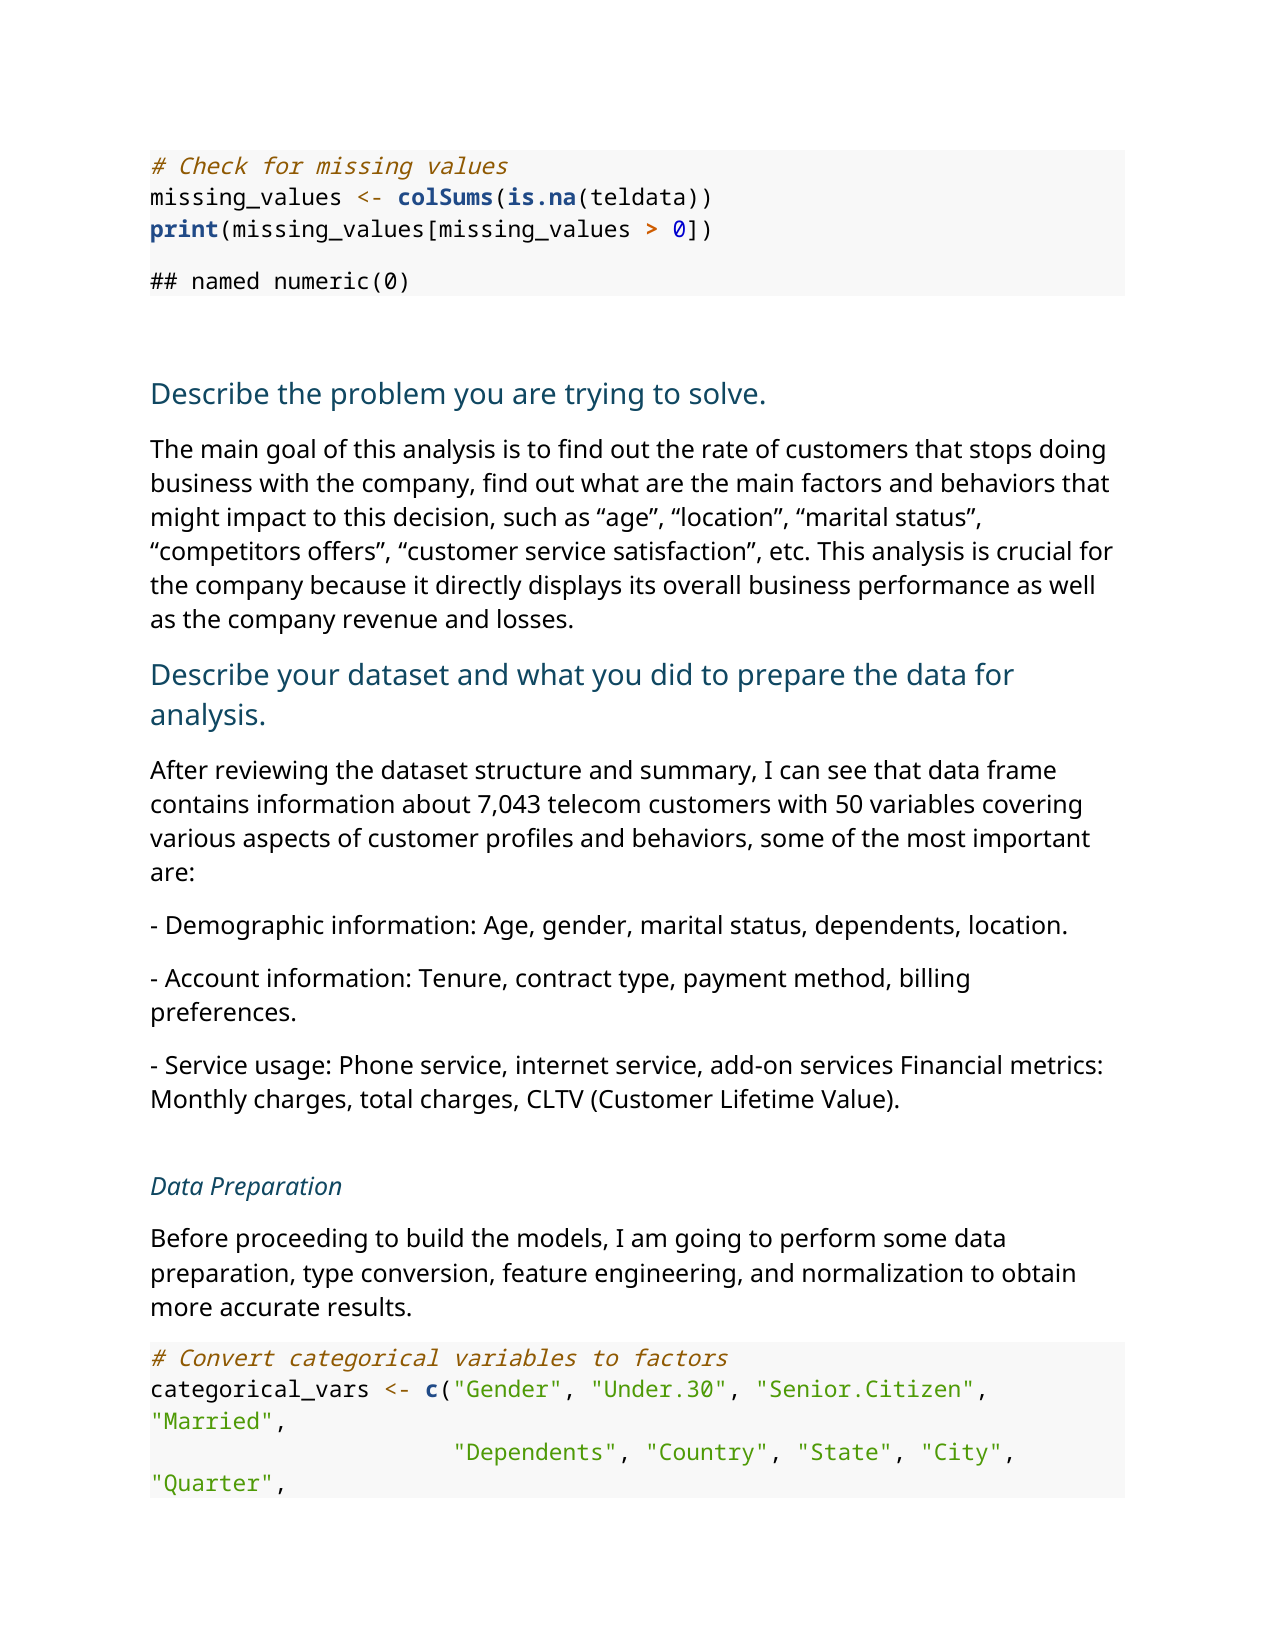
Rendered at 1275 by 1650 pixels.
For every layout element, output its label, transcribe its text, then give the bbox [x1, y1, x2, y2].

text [150, 1342, 1125, 1498]
text - Demographic information: Age, gender, marital status, dependents, location. [150, 908, 1125, 942]
text - Service usage: Phone service, internet service, add-on services Financial metrics: Monthly charges, total charges, CLTV (Customer Lifetime Value). [150, 1047, 1125, 1149]
subtitle Describe the problem you are trying to solve. [150, 373, 1125, 413]
text ## named numeric(0) [150, 264, 1125, 296]
text - Account information: Tenure, contract type, payment method, billing preferences. [150, 961, 1125, 1029]
subtitle Data Preparation [150, 1168, 1125, 1202]
text The main goal of this analysis is to find out the rate of customers that stops doing business with the company, find out what are the main factors and behaviors that might impact to this decision, such as “age”, “location”, “marital status”, “competitors offers”, “customer service satisfaction”, etc. This analysis is crucial for the company because it directly displays its overall business performance as well as the company revenue and losses. [150, 431, 1125, 636]
text After reviewing the dataset structure and summary, I can see that data frame contains information about 7,043 telecom customers with 50 variables covering various aspects of customer profiles and behaviors, some of the most important are: [150, 753, 1125, 889]
subtitle Describe your dataset and what you did to prepare the data for analysis. [150, 654, 1125, 734]
text Before proceeding to build the models, I am going to perform some data preparation, type conversion, feature engineering, and normalization to obtain more accurate results. [150, 1221, 1125, 1323]
text # Check for missing values missing_values <- colSums(is.na(teldata)) print(missing_values[missing_values > 0]) [150, 150, 1125, 244]
